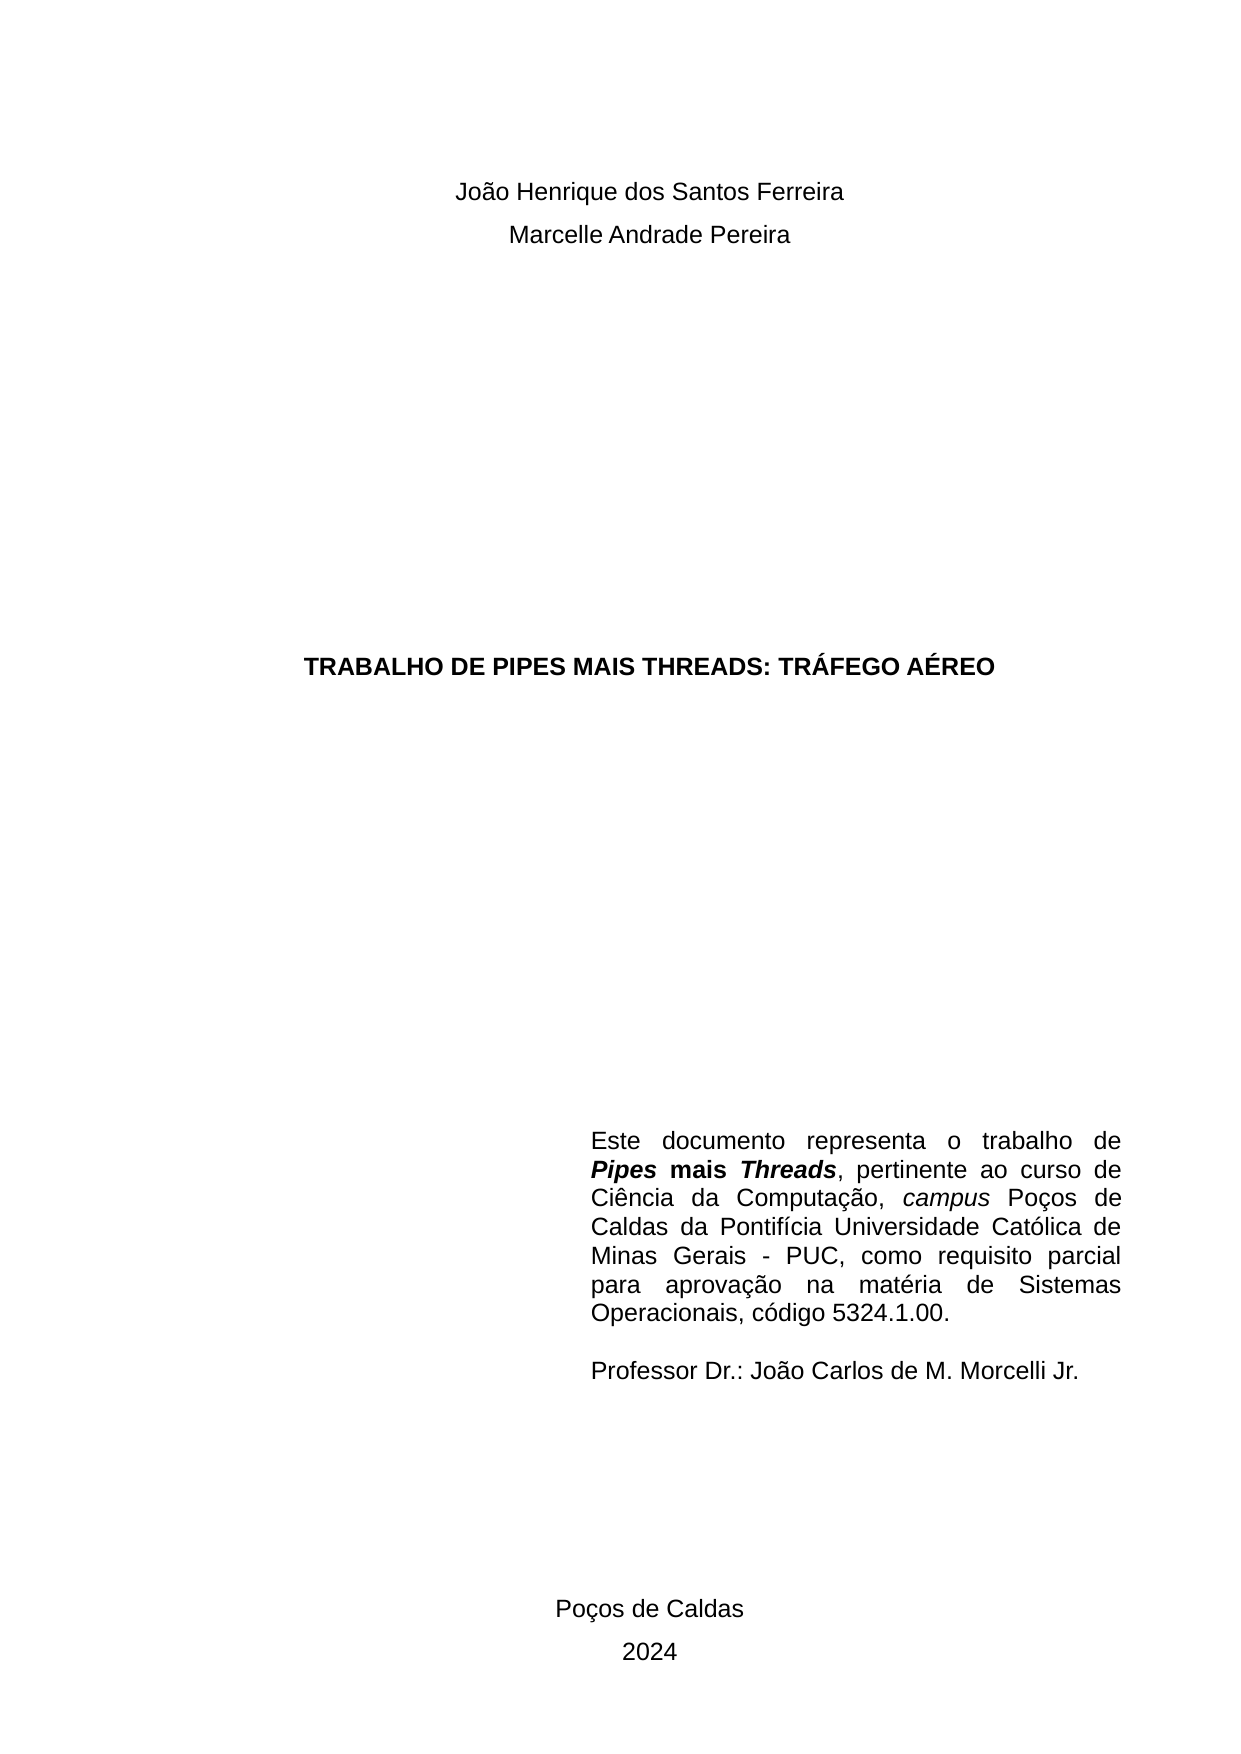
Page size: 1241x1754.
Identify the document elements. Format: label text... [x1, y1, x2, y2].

text João Henrique dos Santos Ferreira [177, 177, 1122, 206]
text Professor Dr.: João Carlos de M. Morcelli Jr. [591, 1356, 1122, 1385]
text Marcelle Andrade Pereira [177, 220, 1122, 249]
text Este documento representa o trabalho de Pipes mais Threads, pertinente ao curso de Ciência da Computação, campus Poços de Caldas da Pontifícia Universidade Católica de Minas Gerais - PUC, como requisito parcial para aprovação na matéria de Sistemas Operacionais, código 5324.1.00. [591, 1126, 1122, 1327]
text TRABALHO DE PIPES MAIS THREADS: TRÁFEGO AÉREO [177, 652, 1122, 680]
